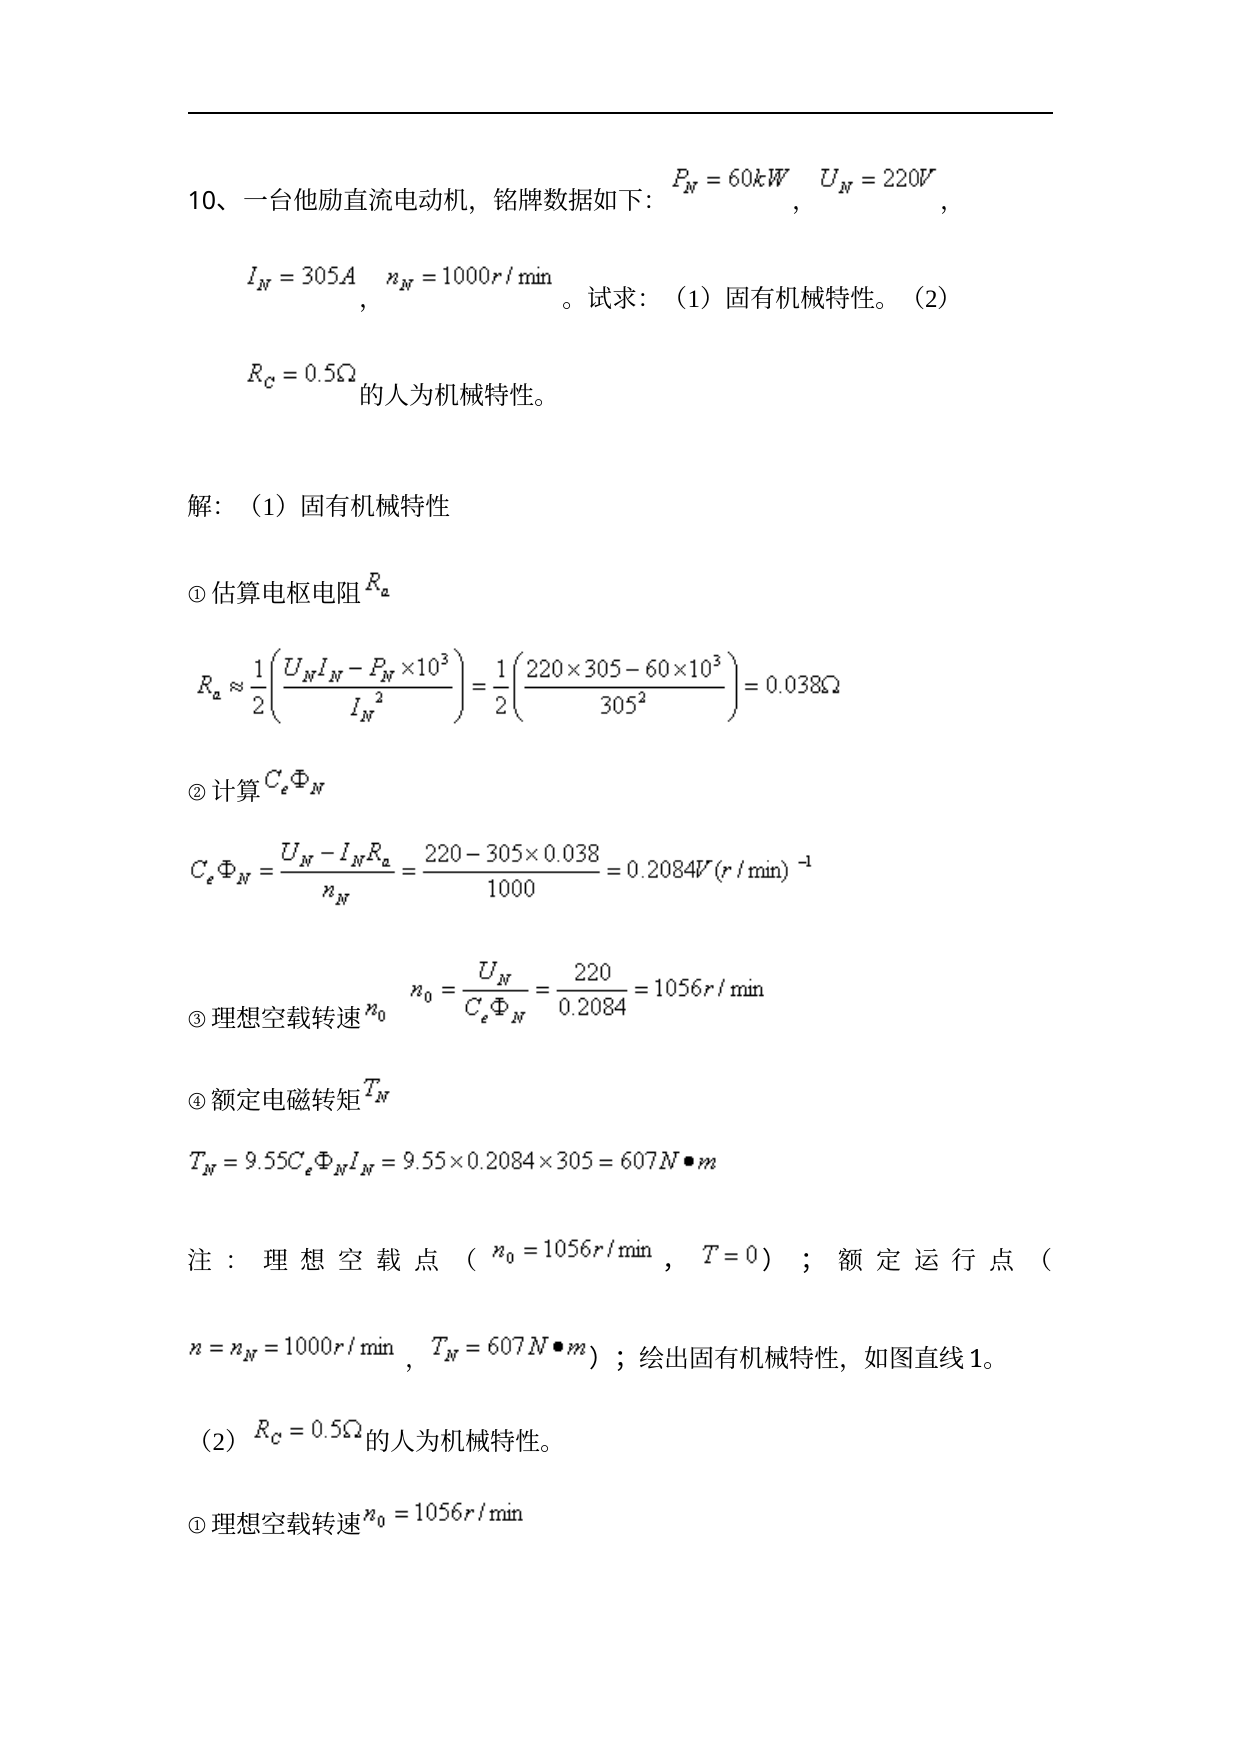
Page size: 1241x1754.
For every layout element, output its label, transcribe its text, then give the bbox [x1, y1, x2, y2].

text ④额定电磁转矩 [187, 1061, 1053, 1126]
picture [187, 1329, 405, 1368]
picture [429, 1329, 589, 1368]
picture [361, 1071, 393, 1109]
picture [187, 1144, 722, 1182]
picture [193, 645, 844, 730]
picture [408, 954, 775, 1028]
picture [490, 1232, 663, 1270]
list 的人为机械特性。 [187, 1403, 1053, 1468]
picture [700, 1240, 763, 1270]
picture [243, 259, 360, 297]
picture [243, 357, 360, 395]
picture [361, 565, 396, 603]
picture [187, 835, 816, 910]
text 注：理想空载点（，）；额定运行点（，）；绘出固有机械特性，如图直线1。 [187, 1222, 1053, 1384]
picture [361, 990, 390, 1028]
text ①理想空载转速 [187, 1486, 1053, 1551]
picture [668, 162, 793, 200]
list 一台他励直流电动机，铭牌数据如下：，，，。试求：（1）固有机械特性。（2）的人为机械特性。 [187, 162, 1053, 422]
picture [384, 259, 563, 297]
text ①估算电枢电阻 [187, 555, 1053, 620]
picture [261, 762, 328, 801]
picture [817, 162, 941, 200]
text 解：（1）固有机械特性 [187, 472, 1053, 537]
text ②计算 [187, 753, 1053, 818]
picture [361, 1495, 534, 1534]
picture [250, 1412, 366, 1451]
